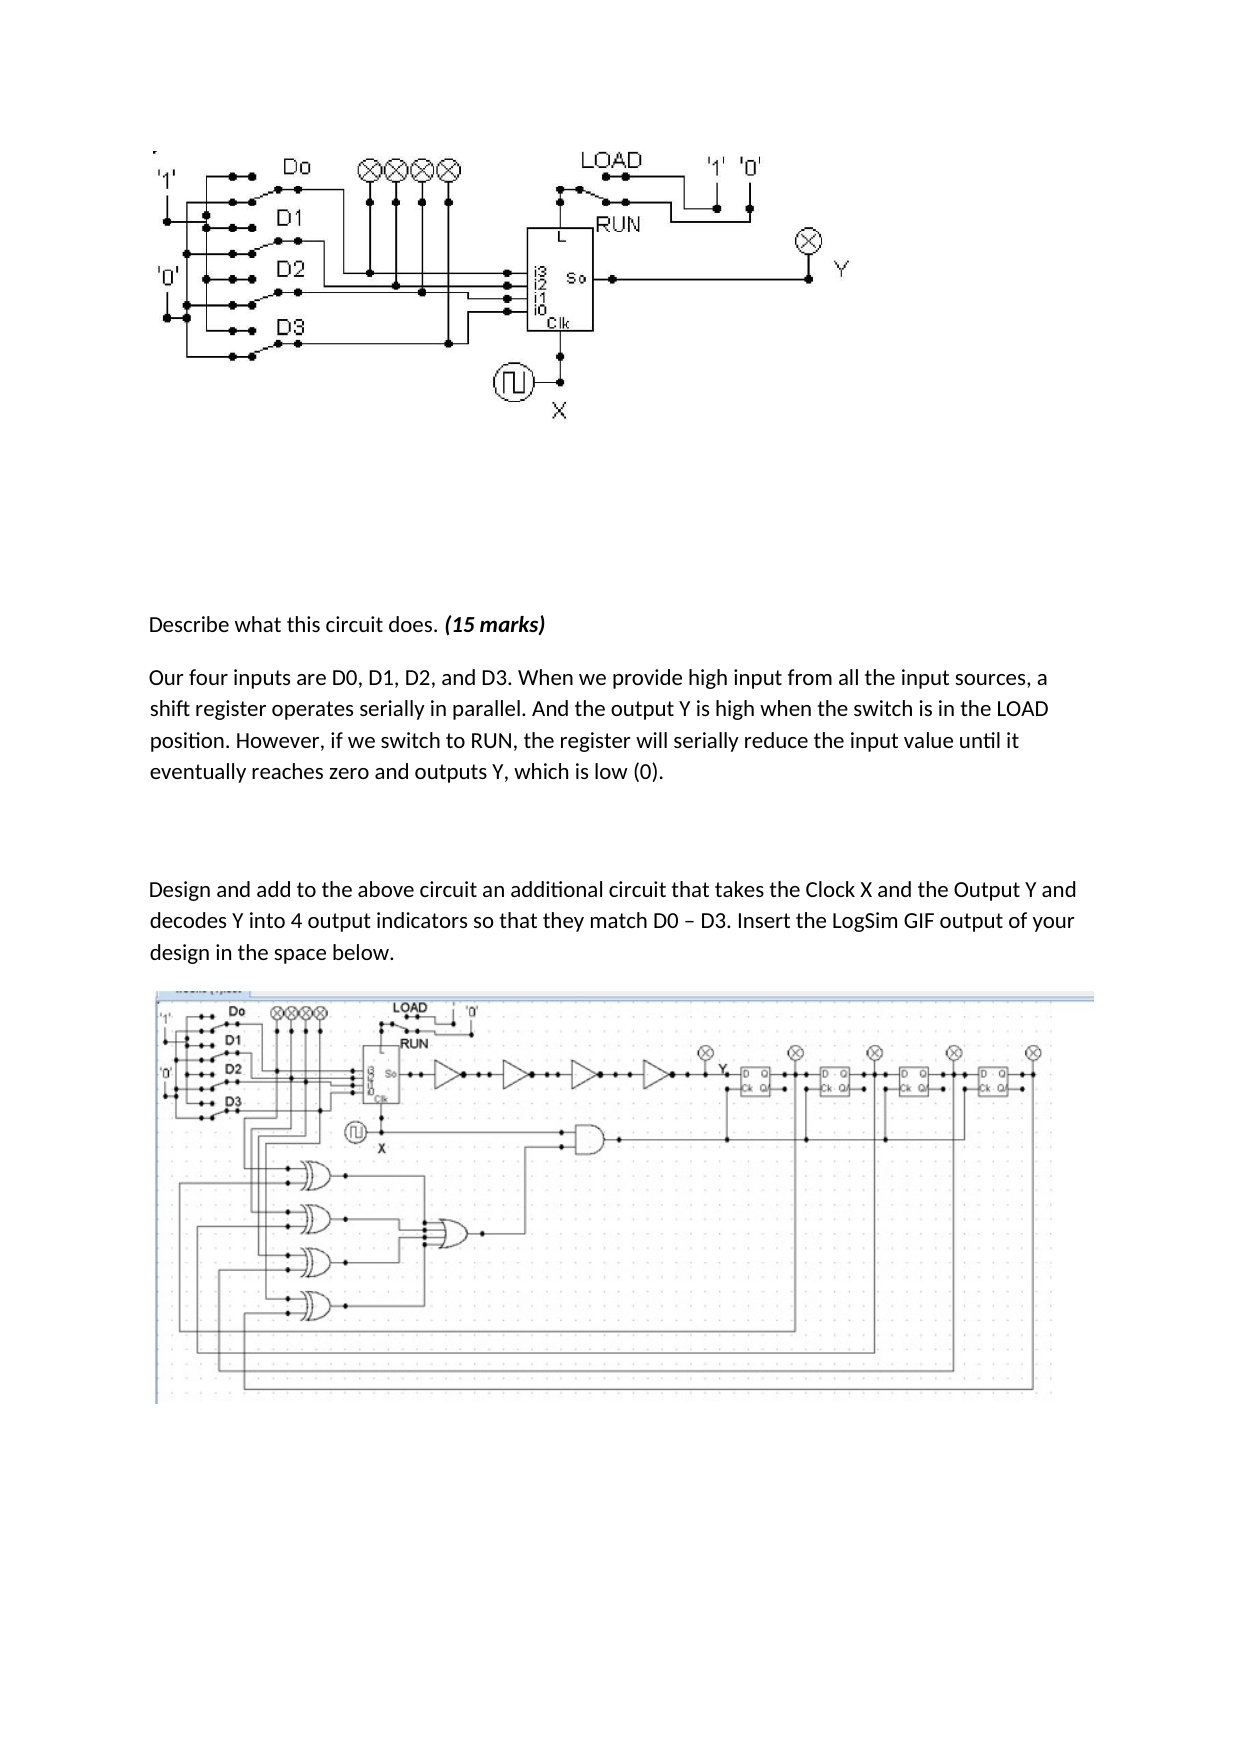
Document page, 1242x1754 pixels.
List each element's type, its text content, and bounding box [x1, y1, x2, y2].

text Describe what this circuit does. (15 marks) [148, 610, 1088, 638]
text Design and add to the above circuit an additional circuit that takes the Clock X and the Output Y and decodes Y into 4 output indicators so that they match D0 – D3. Insert the LogSim GIF output of your design in the space below. [148, 875, 1088, 966]
picture [153, 990, 1094, 1404]
text Our four inputs are D0, D1, D2, and D3. When we provide high input from all the input sources, a shift register operates serially in parallel. And the output Y is high when the switch is in the LOAD position. However, if we switch to RUN, the register will serially reduce the input value until it eventually reaches zero and outputs Y, which is low (0). [148, 663, 1088, 786]
picture [153, 151, 882, 561]
